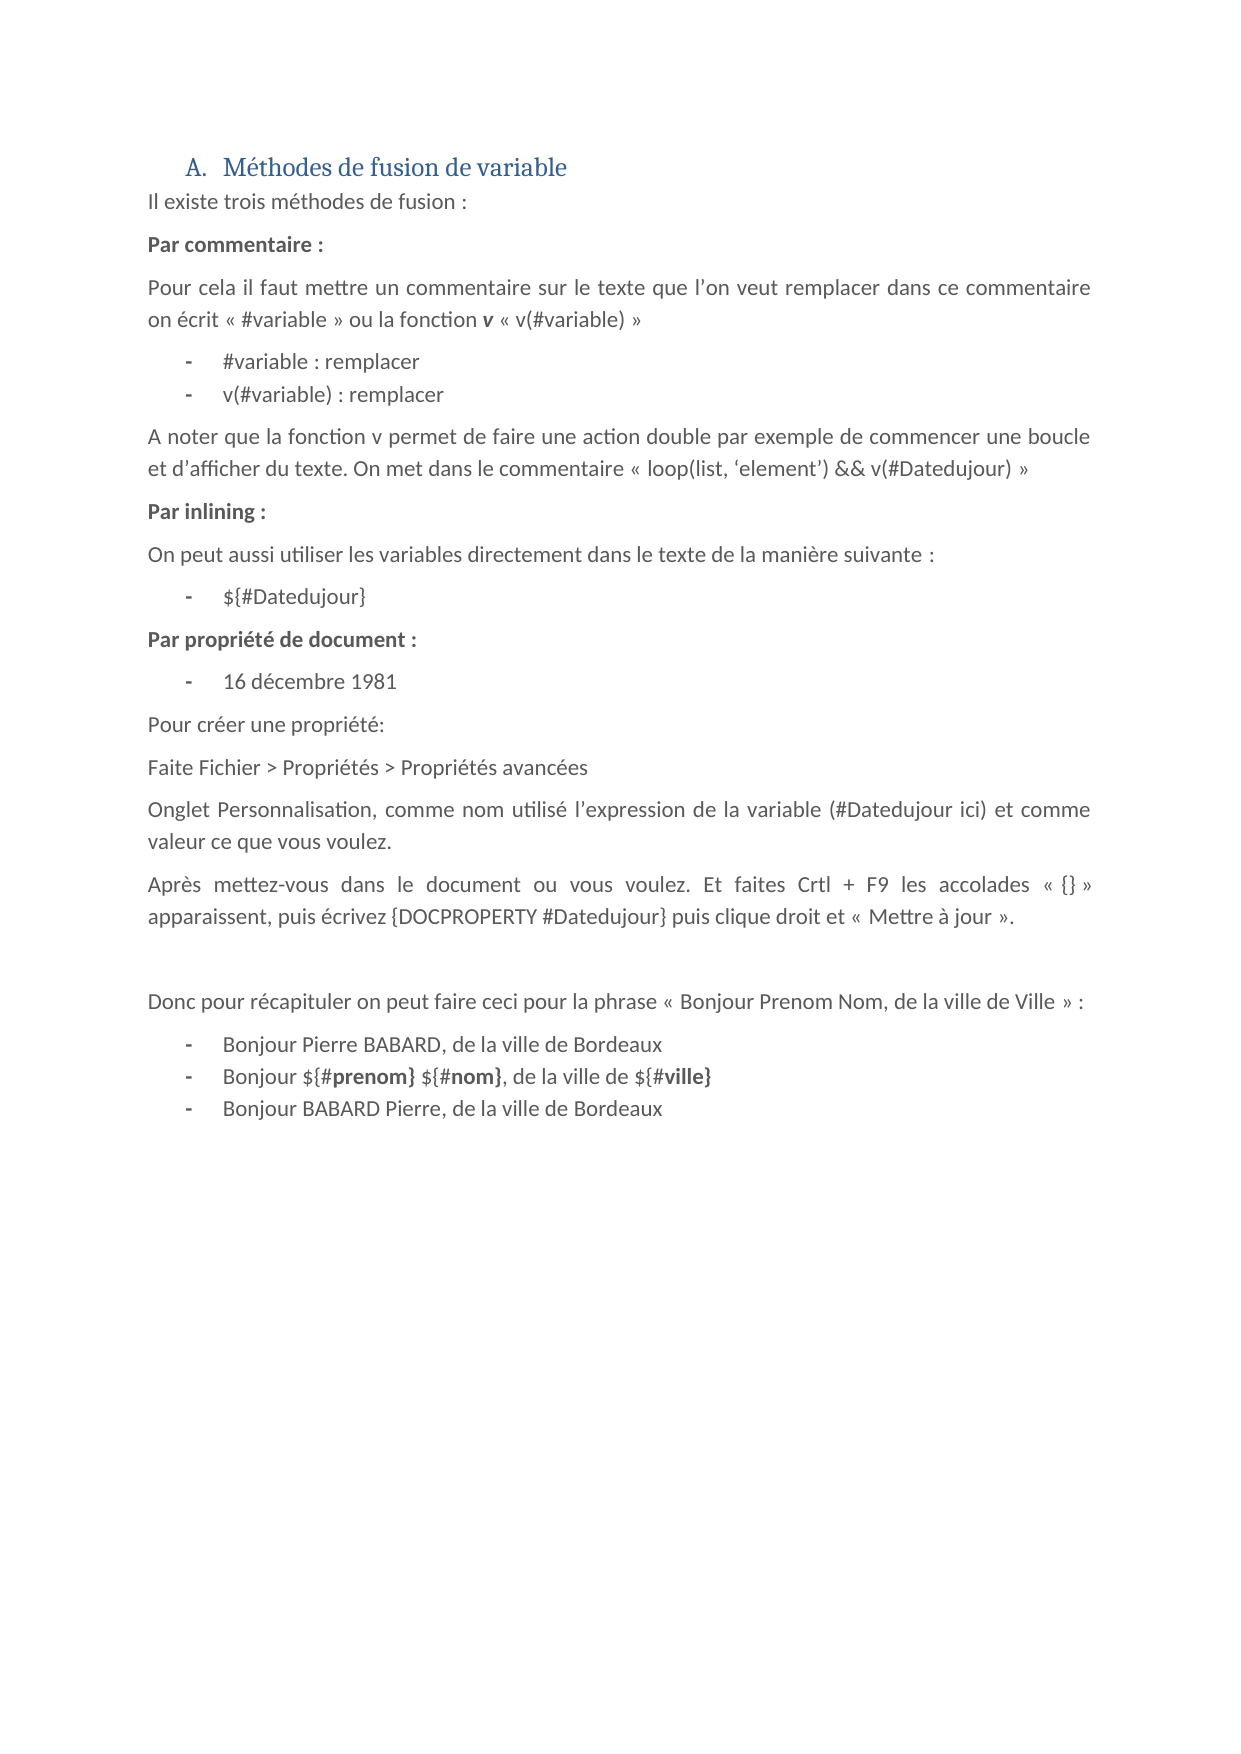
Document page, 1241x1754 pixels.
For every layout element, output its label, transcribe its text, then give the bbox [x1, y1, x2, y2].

text Pour cela il faut mettre un commentaire sur le texte que l’on veut remplacer dans ce commentaire on écrit « #variable » ou la fonction v « v(#variable) » [148, 273, 1093, 333]
list Bonjour ${#prenom} ${#nom}, de la ville de ${#ville} [185, 1062, 1093, 1090]
text Pour créer une propriété: [148, 710, 1093, 738]
text Donc pour récapituler on peut faire ceci pour la phrase « Bonjour Prenom Nom, de la ville de Ville » : [148, 987, 1093, 1016]
text Faite Fichier > Propriétés > Propriétés avancées [148, 753, 1093, 781]
list v(#variable) : remplacer [185, 380, 1093, 408]
list #variable : remplacer [185, 347, 1093, 376]
text On peut aussi utiliser les variables directement dans le texte de la manière suivante : [148, 540, 1093, 568]
list 16 décembre 1981 [185, 667, 1093, 696]
text Par commentaire : [148, 230, 1093, 258]
list Bonjour BABARD Pierre, de la ville de Bordeaux [185, 1094, 1093, 1122]
text Par propriété de document : [148, 625, 1093, 653]
list Bonjour Pierre BABARD, de la ville de Bordeaux [185, 1030, 1093, 1058]
text Par inlining : [148, 497, 1093, 525]
text A noter que la fonction v permet de faire une action double par exemple de commencer une boucle et d’afficher du texte. On met dans le commentaire « loop(list, ‘element’) && v(#Datedujour) » [148, 422, 1093, 482]
text Onglet Personnalisation, comme nom utilisé l’expression de la variable (#Datedujour ici) et comme valeur ce que vous voulez. [148, 795, 1093, 856]
text Après mettez-vous dans le document ou vous voulez. Et faites Crtl + F9 les accolades « {} » apparaissent, puis écrivez {DOCPROPERTY #Datedujour} puis clique droit et « Mettre à jour ». [148, 870, 1093, 930]
text Il existe trois méthodes de fusion : [148, 187, 1093, 216]
list ${#Datedujour} [185, 582, 1093, 610]
subtitle Méthodes de fusion de variable [185, 152, 1093, 183]
